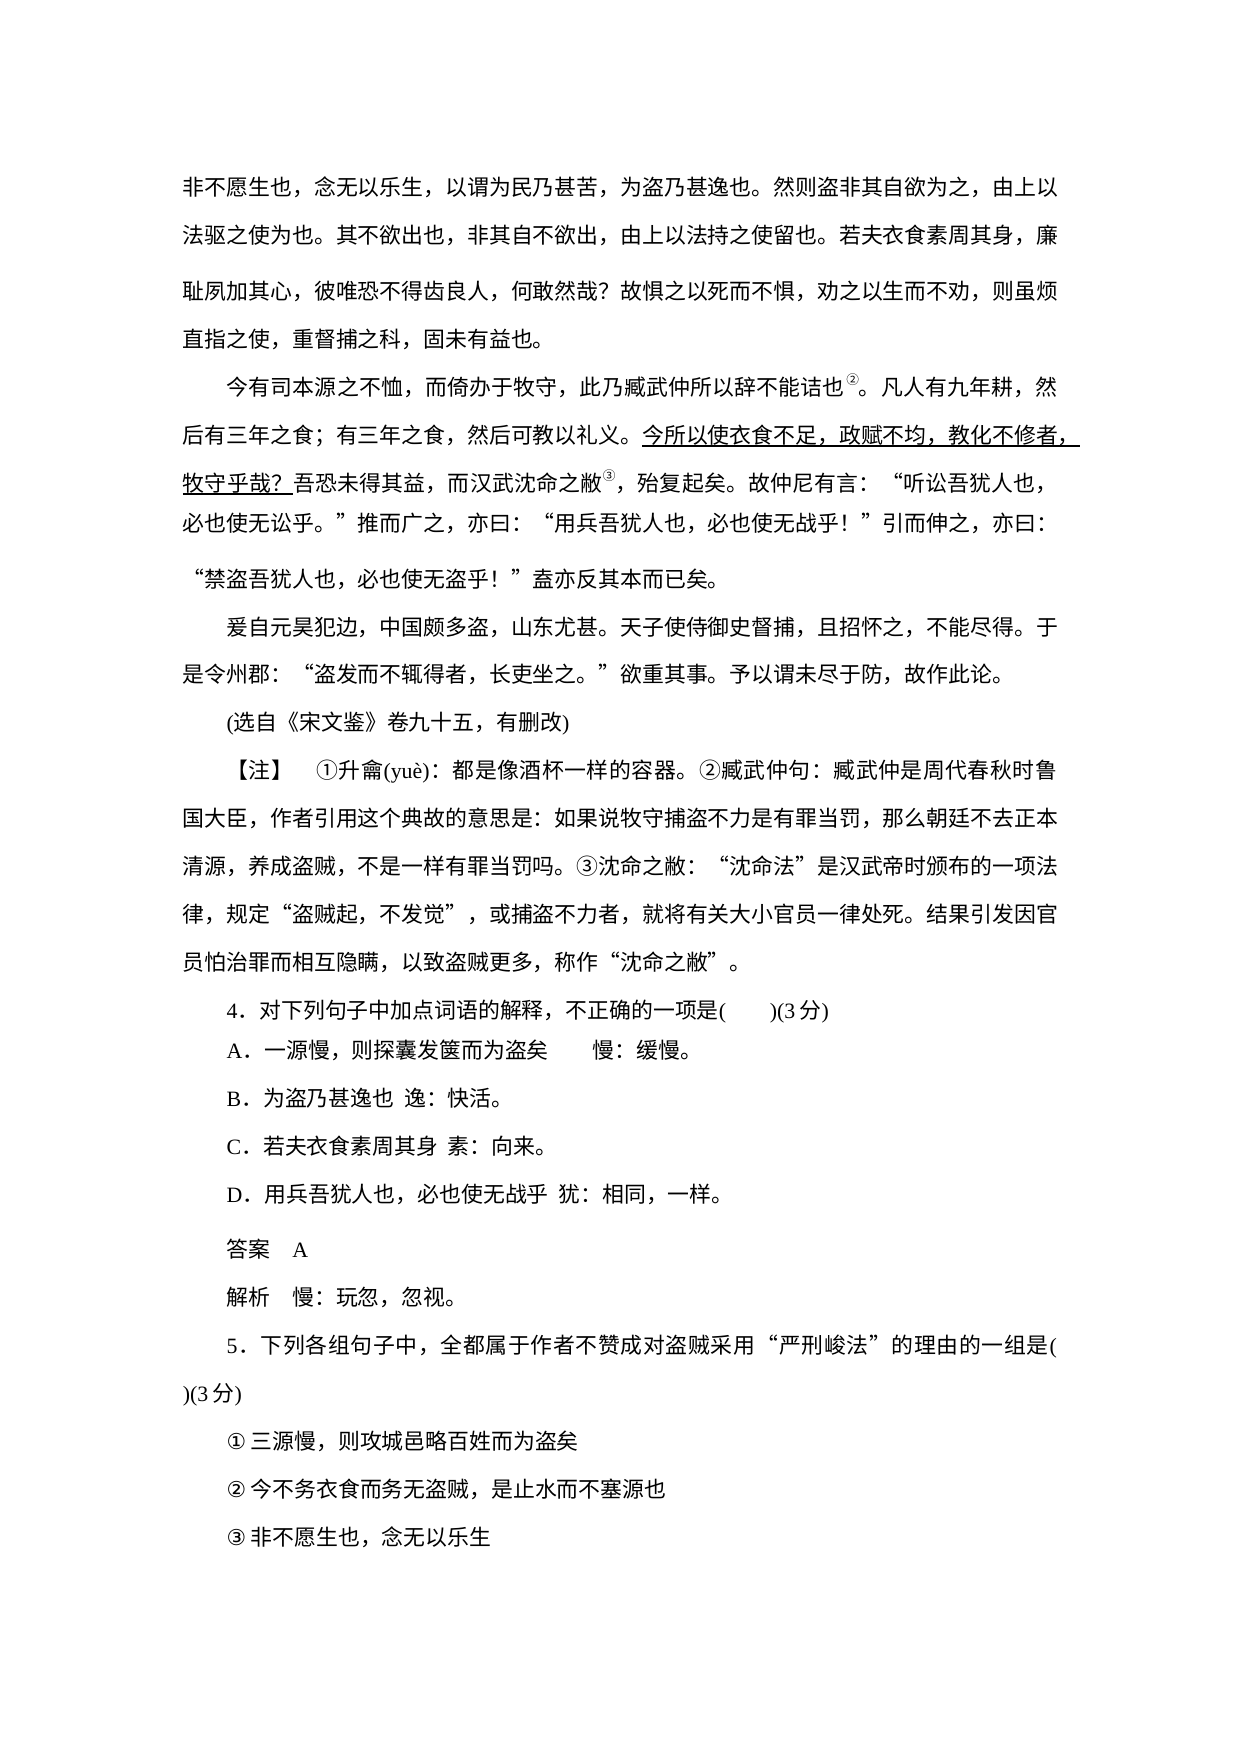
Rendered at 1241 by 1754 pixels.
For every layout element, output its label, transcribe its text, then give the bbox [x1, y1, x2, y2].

text 答案 A [183, 1216, 1058, 1264]
text B．为盗乃甚逸也 逸：快活。 [183, 1072, 1058, 1120]
text D．用兵吾犹人也，必也使无战乎 犹：相同，一样。 [183, 1168, 1058, 1216]
text 爰自元昊犯边，中国颇多盗，山东尤甚。天子使侍御史督捕，且招怀之，不能尽得。于是令州郡：“盗发而不辄得者，长吏坐之。”欲重其事。予以谓未尽于防，故作此论。 [183, 593, 1058, 689]
text 5．下列各组句子中，全都属于作者不赞成对盗贼采用“严刑峻法”的理由的一组是( )(3分) [183, 1312, 1058, 1408]
text A．一源慢，则探囊发箧而为盗矣 慢：缓慢。 [183, 1024, 1058, 1072]
text 4．对下列句子中加点词语的解释，不正确的一项是( )(3分) [183, 977, 1058, 1024]
text (选自《宋文鉴》卷九十五，有删改) [183, 689, 1058, 737]
text ③非不愿生也，念无以乐生 [183, 1504, 1058, 1552]
text ②今不务衣食而务无盗贼，是止水而不塞源也 [183, 1456, 1058, 1504]
text ①三源慢，则攻城邑略百姓而为盗矣 [183, 1408, 1058, 1456]
text 【注】 ①升龠(yuè)：都是像酒杯一样的容器。②臧武仲句：臧武仲是周代春秋时鲁国大臣，作者引用这个典故的意思是：如果说牧守捕盗不力是有罪当罚，那么朝廷不去正本清源，养成盗贼，不是一样有罪当罚吗。③沈命之敝：“沈命法”是汉武帝时颁布的一项法律，规定“盗贼起，不发觉”，或捕盗不力者，就将有关大小官员一律处死。结果引发因官员怕治罪而相互隐瞒，以致盗贼更多，称作“沈命之敝”。 [183, 737, 1058, 977]
text 今有司本源之不恤，而倚办于牧守，此乃臧武仲所以辞不能诘也②。凡人有九年耕，然后有三年之食；有三年之食，然后可教以礼义。今所以使衣食不足，政赋不均，教化不修者，牧守乎哉？吾恐未得其益，而汉武沈命之敝③，殆复起矣。故仲尼有言：“听讼吾犹人也，必也使无讼乎。”推而广之，亦曰：“用兵吾犹人也，必也使无战乎！”引而伸之，亦曰：“禁盗吾犹人也，必也使无盗乎！”盍亦反其本而已矣。 [183, 354, 1058, 593]
text C．若夫衣食素周其身 素：向来。 [183, 1120, 1058, 1168]
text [183, 162, 1058, 354]
text 解析 慢：玩忽，忽视。 [183, 1264, 1058, 1312]
